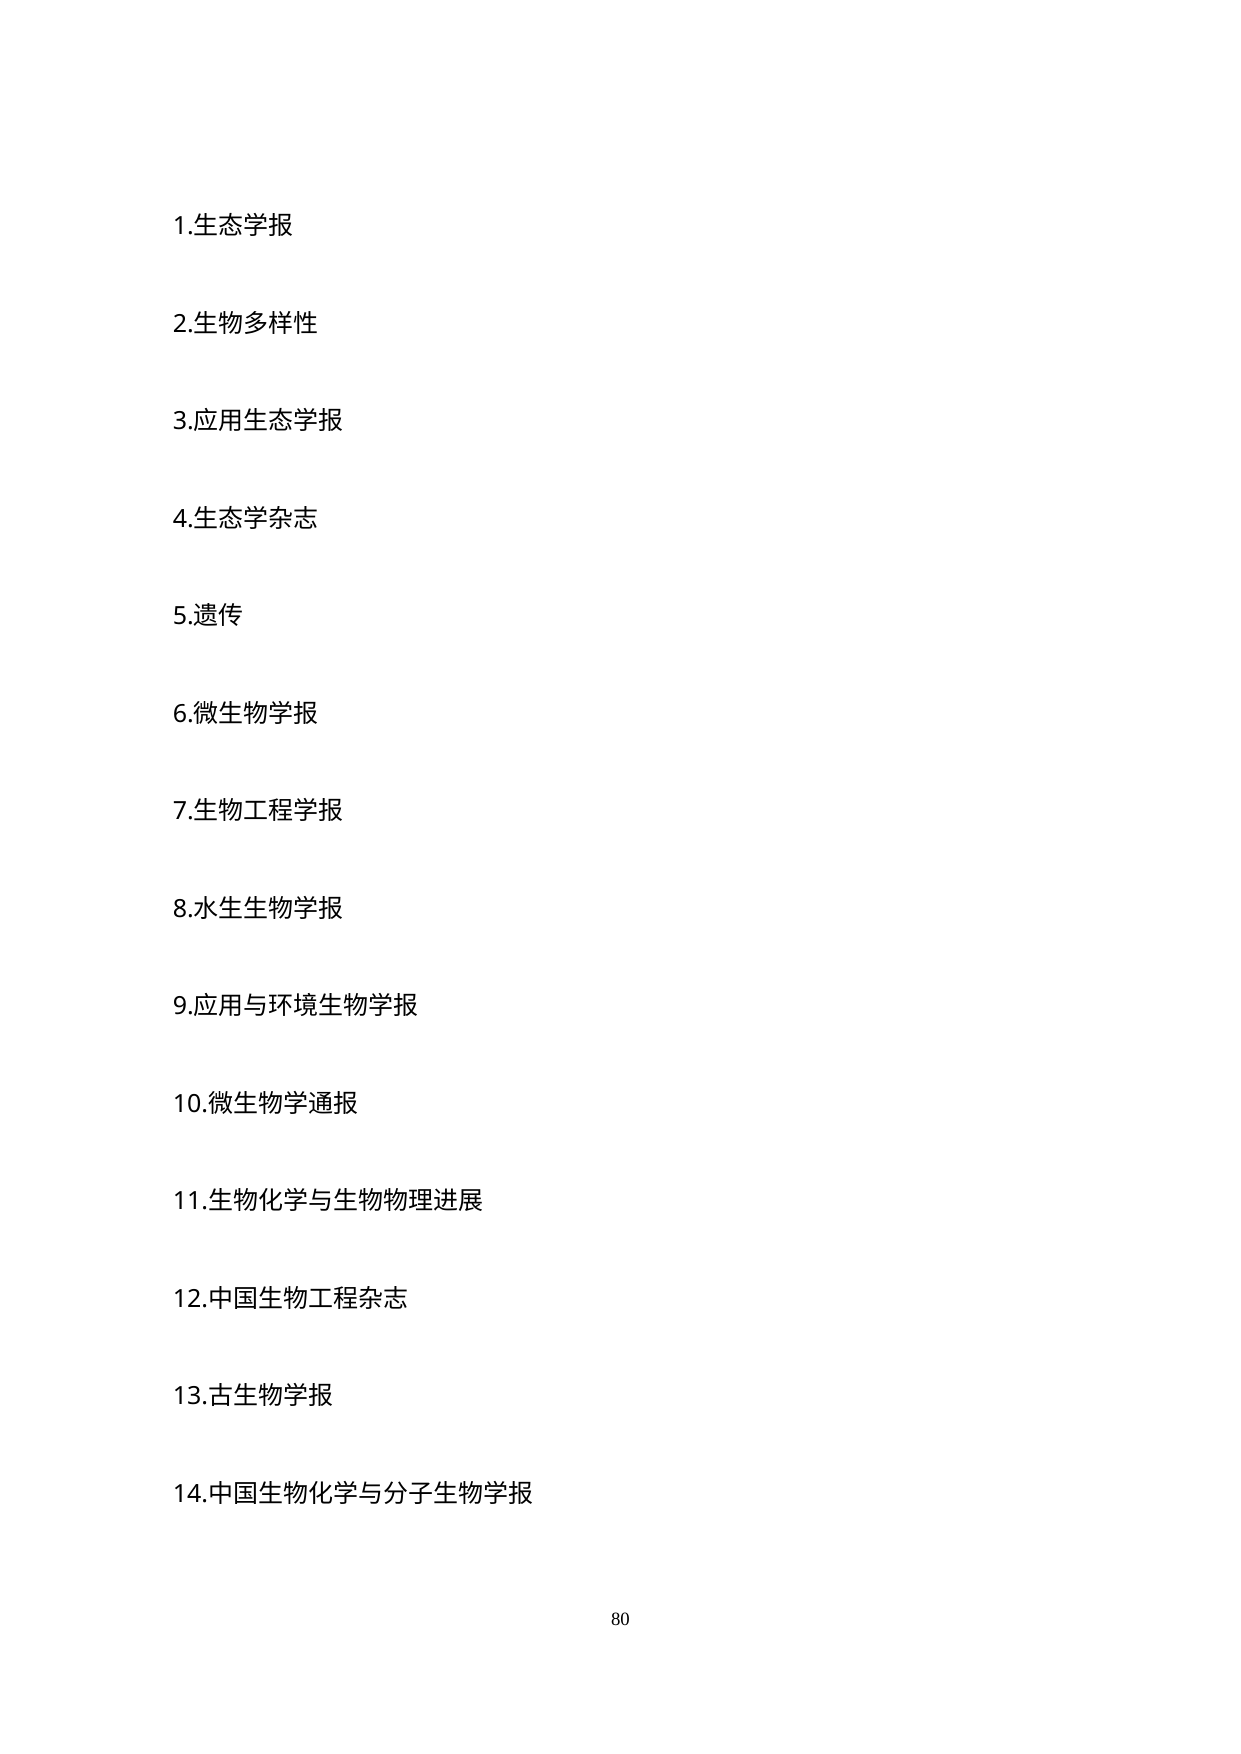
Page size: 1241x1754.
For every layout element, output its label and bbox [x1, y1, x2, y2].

table_header [173, 162, 1067, 1524]
